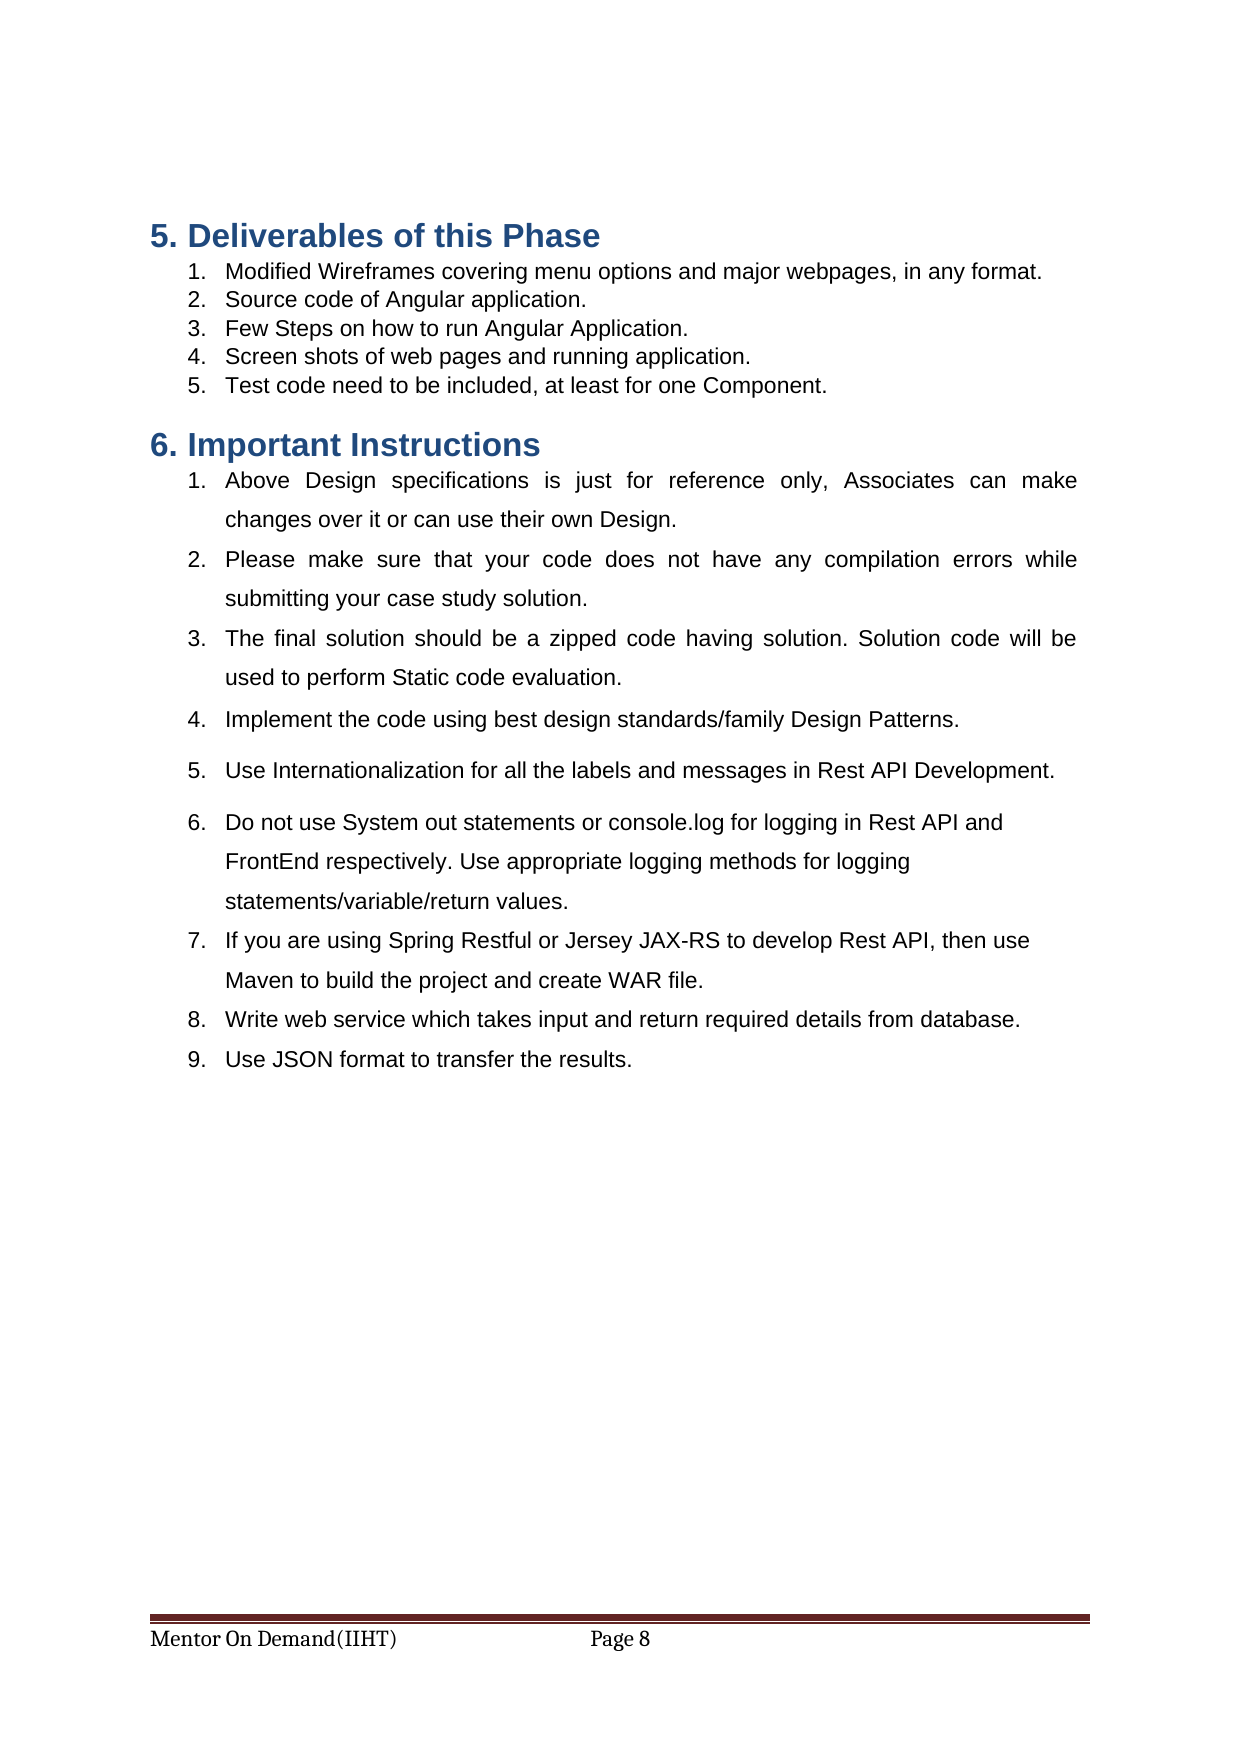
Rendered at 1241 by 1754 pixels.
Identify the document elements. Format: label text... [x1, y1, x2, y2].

list Source code of Angular application. [187, 286, 1090, 313]
list Write web service which takes input and return required details from database. [187, 1006, 1090, 1033]
subtitle Important Instructions [150, 425, 1090, 463]
list If you are using Spring Restful or Jersey JAX-RS to develop Rest API, then use Maven to build the project and create WAR file. [187, 927, 1090, 993]
list Modified Wireframes covering menu options and major webpages, in any format. [187, 258, 1090, 284]
list Test code need to be included, at least for one Component. [187, 372, 1090, 398]
list Use JSON format to transfer the results. [187, 1046, 1090, 1072]
list Screen shots of web pages and running application. [187, 343, 1090, 369]
list Use Internationalization for all the labels and messages in Rest API Development. [187, 757, 1078, 784]
list Do not use System out statements or console.log for logging in Rest API and FrontEnd respectively. Use appropriate logging methods for logging statements/variable/return values. [187, 809, 1090, 914]
list Few Steps on how to run Angular Application. [187, 315, 1090, 341]
list Implement the code using best design standards/family Design Patterns. [187, 706, 1078, 732]
list Please make sure that your code does not have any compilation errors while submitting your case study solution. [187, 546, 1078, 611]
list Above Design specifications is just for reference only, Associates can make changes over it or can use their own Design. [187, 467, 1078, 532]
list The final solution should be a zipped code having solution. Solution code will be used to perform Static code evaluation. [187, 624, 1078, 690]
subtitle Deliverables of this Phase [150, 216, 1090, 255]
